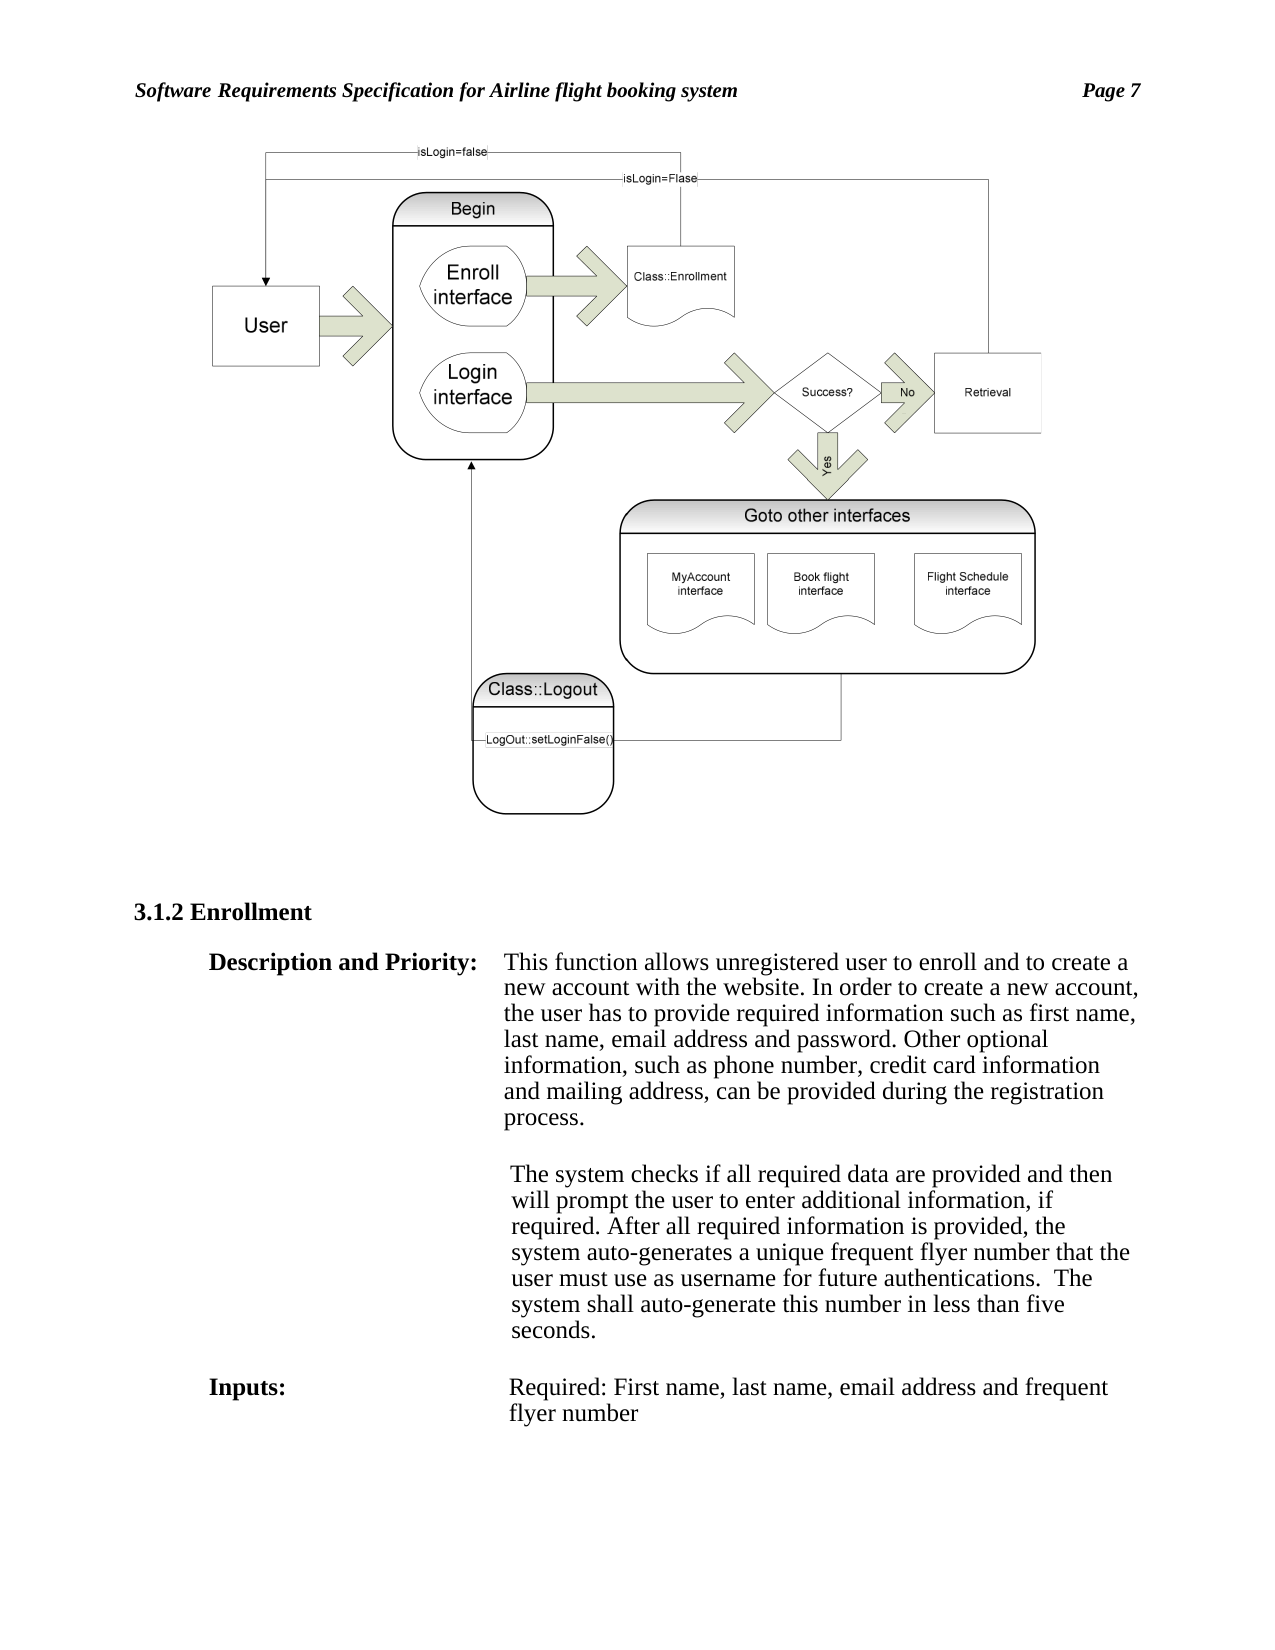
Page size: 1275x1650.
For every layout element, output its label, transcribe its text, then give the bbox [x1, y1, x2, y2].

picture [211, 145, 1042, 815]
text The system checks if all required data are provided and then will prompt the user to enter additional information, if required. After all required information is provided, the system auto-generates a unique frequent flyer number that the user must use as username for future authentications. The system shall auto-generate this number in less than five seconds. [510, 1162, 1141, 1344]
text Description and Priority: This function allows unregistered user to enroll and to create a new account with the website. In order to create a new account, the user has to provide required information such as first name, last name, email address and password. Other optional information, such as phone number, credit card information and mailing address, can be provided during the registration process. [208, 949, 1141, 1131]
text Inputs: Required: First name, last name, email address and frequent flyer number [208, 1375, 1141, 1427]
subtitle 3.1.2 Enrollment [133, 897, 1146, 925]
